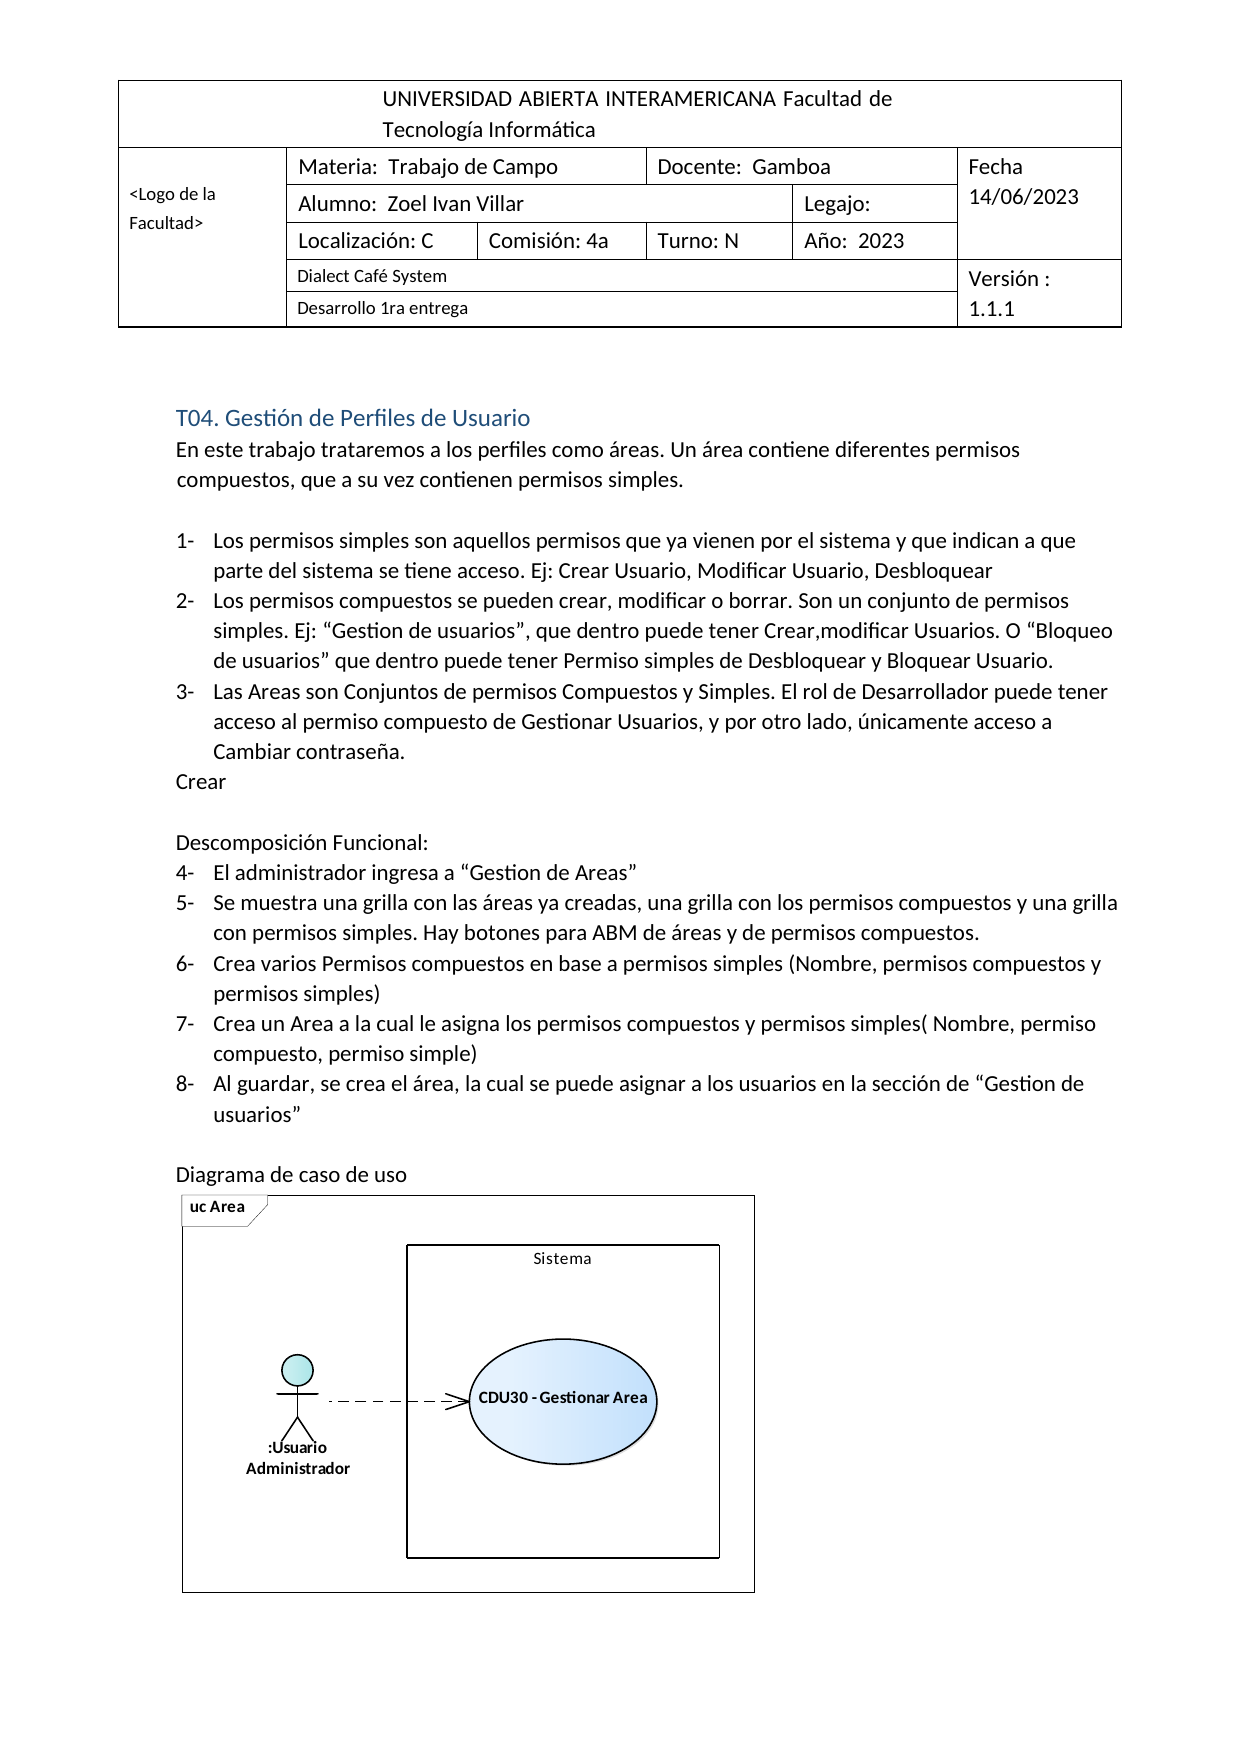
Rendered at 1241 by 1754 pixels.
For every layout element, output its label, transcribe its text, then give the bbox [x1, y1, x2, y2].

text Descomposición Funcional: [176, 828, 1122, 856]
list Los permisos simples son aquellos permisos que ya vienen por el sistema y que indican a que parte del sistema se tiene acceso. Ej: Crear Usuario, Modificar Usuario, Desbloquear [176, 526, 1122, 584]
list Se muestra una grilla con las áreas ya creadas, una grilla con los permisos compuestos y una grilla con permisos simples. Hay botones para ABM de áreas y de permisos compuestos. [176, 888, 1122, 947]
list Crea varios Permisos compuestos en base a permisos simples (Nombre, permisos compuestos y permisos simples) [176, 949, 1122, 1007]
text T04. Gestión de Perfiles de Usuario [176, 402, 1122, 433]
text Crear [176, 767, 1122, 796]
list El administrador ingresa a “Gestion de Areas” [176, 858, 1122, 886]
list Al guardar, se crea el área, la cual se puede asignar a los usuarios en la sección de “Gestion de usuarios” [176, 1069, 1122, 1128]
list Los permisos compuestos se pueden crear, modificar o borrar. Son un conjunto de permisos simples. Ej: “Gestion de usuarios”, que dentro puede tener Crear,modificar Usuarios. O “Bloqueo de usuarios” que dentro puede tener Permiso simples de Desbloquear y Bloquear Usuario. [176, 586, 1122, 675]
text Diagrama de caso de uso [176, 1160, 1122, 1188]
text En este trabajo trataremos a los perfiles como áreas. Un área contiene diferentes permisos compuestos, que a su vez contienen permisos simples. [176, 435, 1122, 493]
list Las Areas son Conjuntos de permisos Compuestos y Simples. El rol de Desarrollador puede tener acceso al permiso compuesto de Gestionar Usuarios, y por otro lado, únicamente acceso a Cambiar contraseña. [176, 677, 1122, 765]
list Crea un Area a la cual le asigna los permisos compuestos y permisos simples( Nombre, permiso compuesto, permiso simple) [176, 1009, 1122, 1067]
